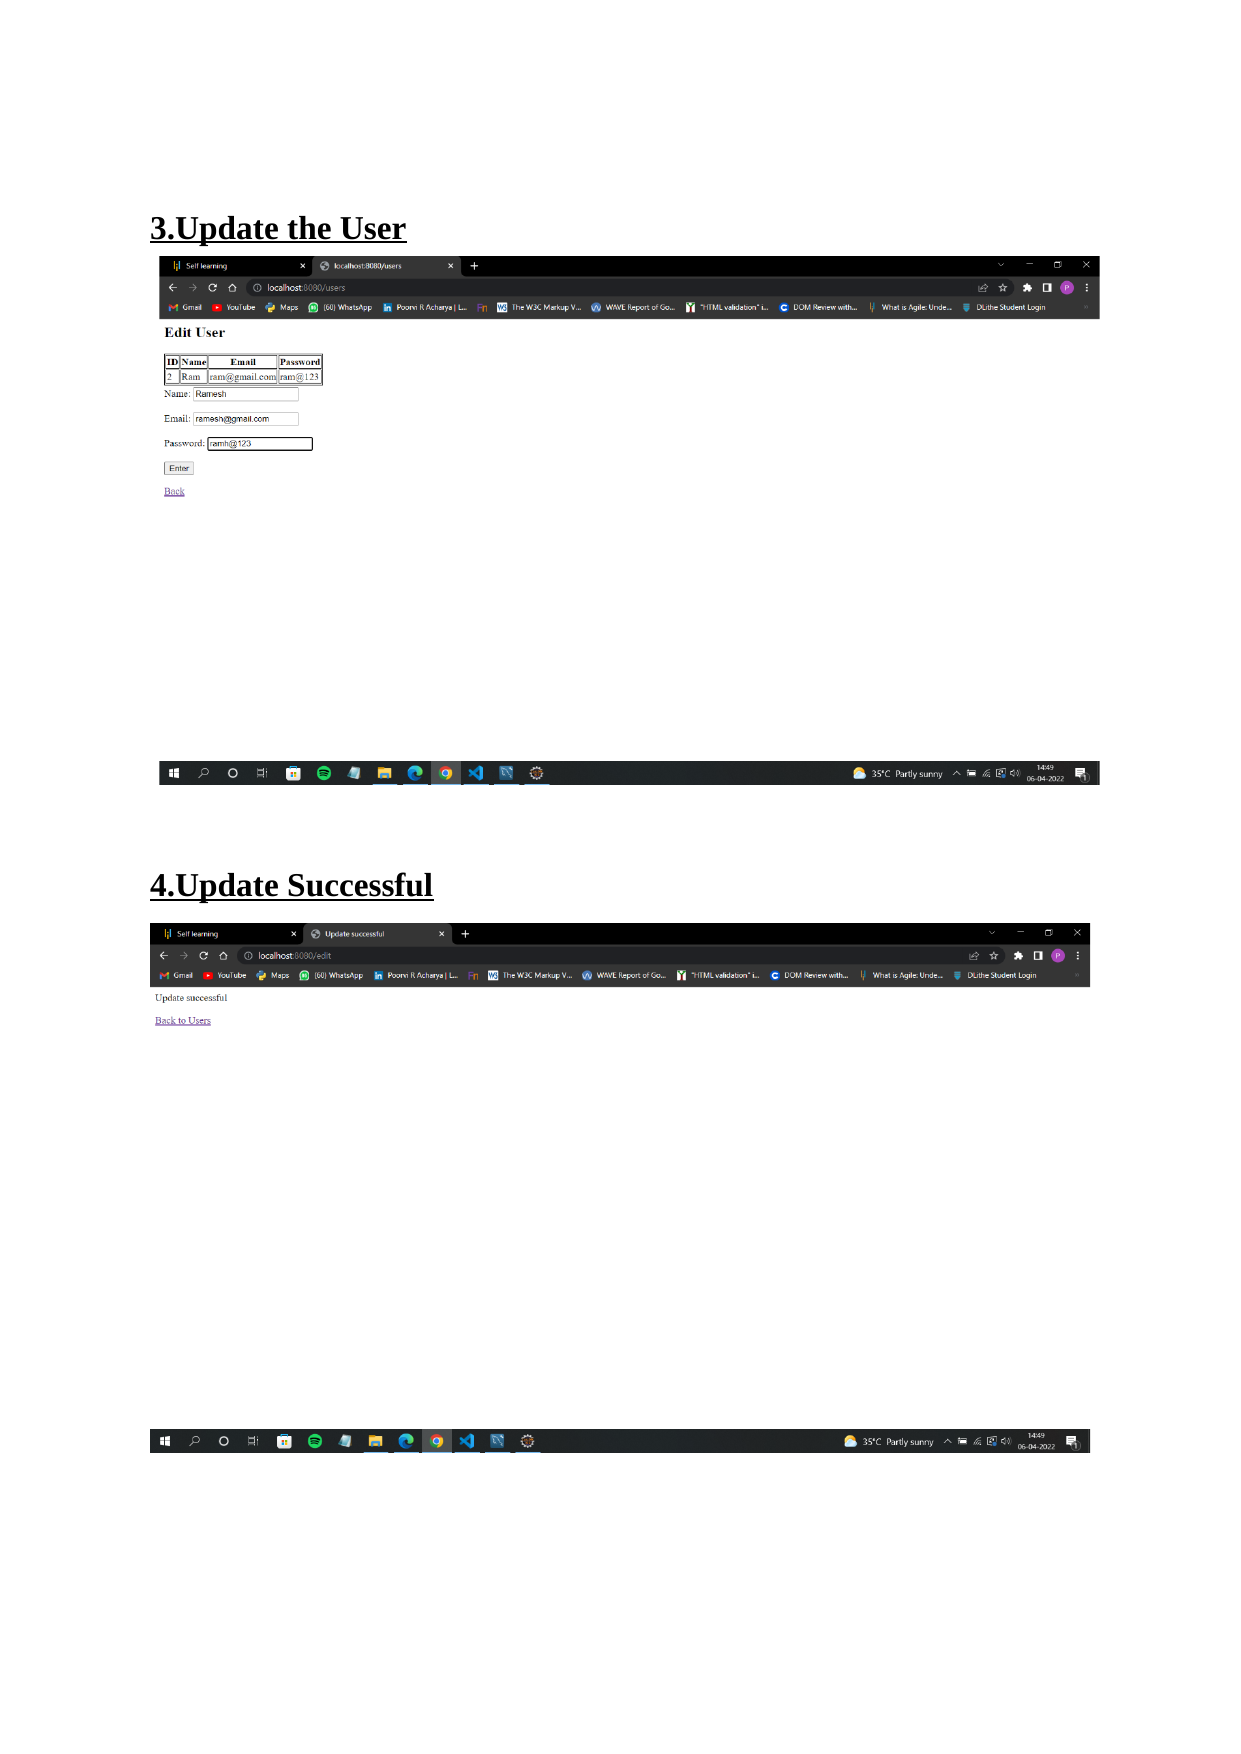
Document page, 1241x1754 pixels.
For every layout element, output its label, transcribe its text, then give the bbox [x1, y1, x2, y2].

text 4.Update Successful [150, 866, 1090, 904]
picture [150, 923, 1091, 1453]
picture [159, 256, 1100, 785]
text 3.Update the User [150, 208, 1090, 246]
